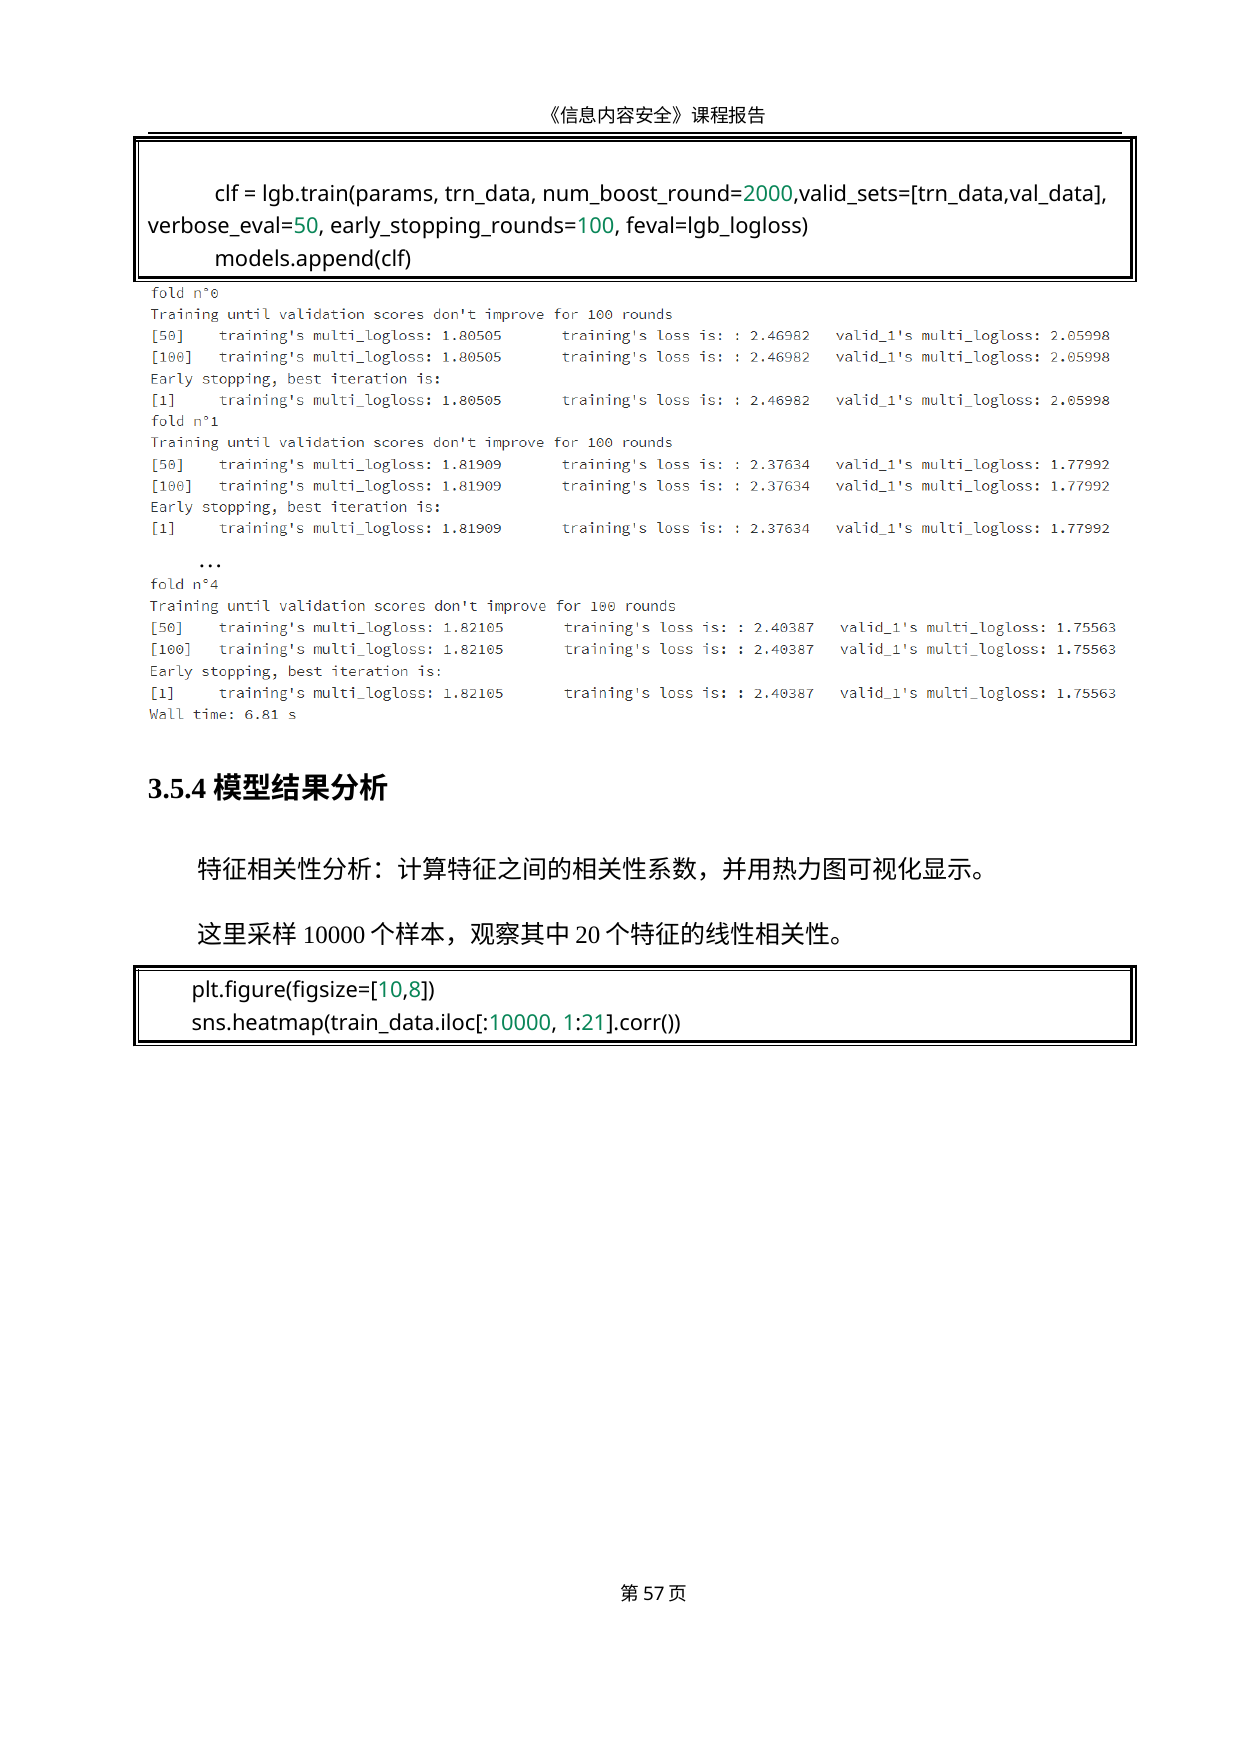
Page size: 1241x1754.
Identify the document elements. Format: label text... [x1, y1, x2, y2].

text 这里采样10000个样本，观察其中20个特征的线性相关性。 [148, 900, 1122, 965]
text 特征相关性分析：计算特征之间的相关性系数，并用热力图可视化显示。 [148, 835, 1122, 900]
subtitle 模型结果分析 [148, 753, 1122, 818]
text clf = lgb.train(params, trn_data, num_boost_round=2000,valid_sets=[trn_data,val_data], verbose_eval=50, early_stopping_rounds=100, feval=lgb_logloss) [148, 176, 1122, 233]
text models.append(clf) [139, 233, 1130, 276]
text plt.figure(figsize=[10,8]) [139, 971, 1130, 997]
picture [147, 282, 1123, 539]
text sns.heatmap(train_data.iloc[:10000, 1:21].corr()) [139, 997, 1130, 1040]
text … [148, 542, 1122, 574]
picture [147, 574, 1123, 723]
